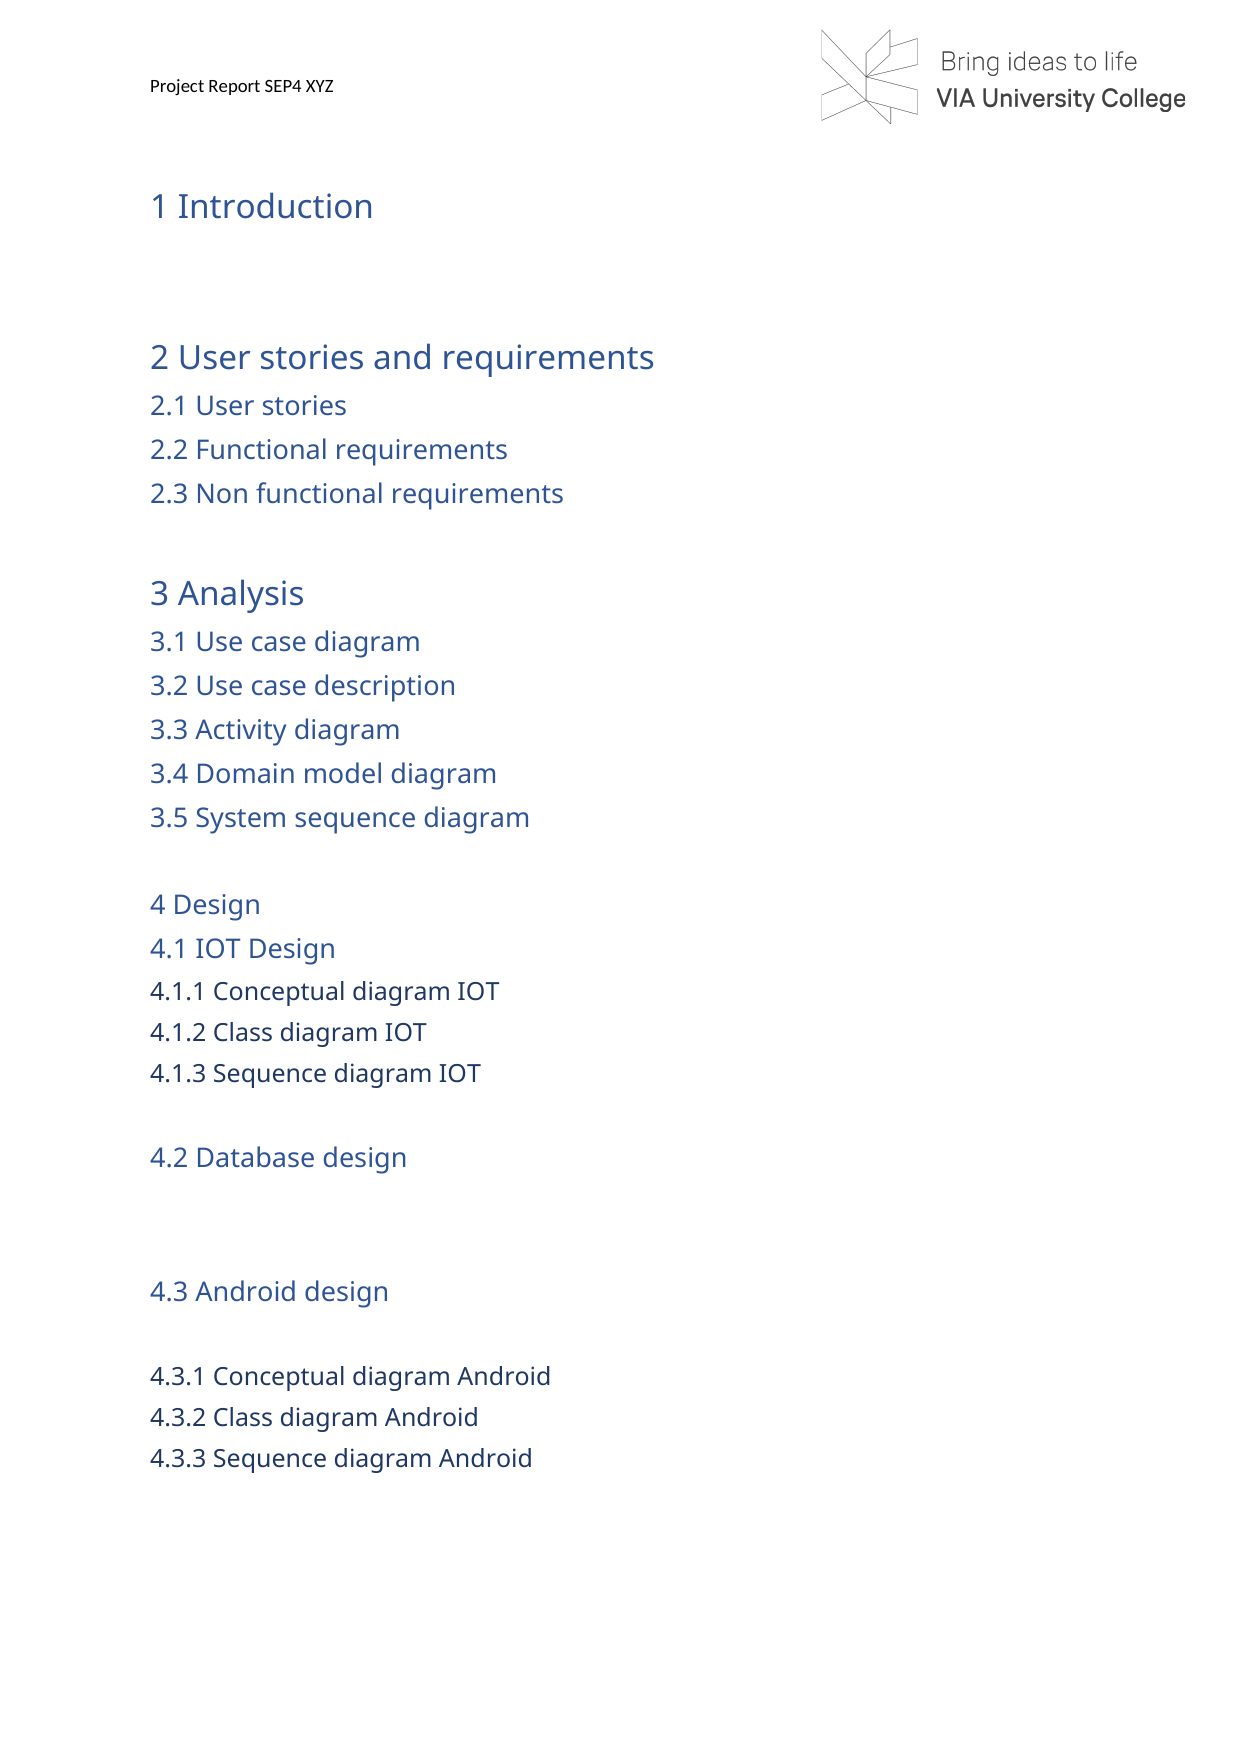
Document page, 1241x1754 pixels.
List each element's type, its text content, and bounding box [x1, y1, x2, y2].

subtitle 4.3.3 Sequence diagram Android [150, 1441, 1090, 1475]
picture [821, 29, 918, 124]
subtitle 4.3.1 Conceptual diagram Android [150, 1359, 1090, 1393]
subtitle 3 Analysis [150, 570, 1090, 615]
subtitle 3.1 Use case diagram [150, 623, 1090, 660]
subtitle 1 Introduction [150, 183, 1090, 228]
subtitle 3.4 Domain model diagram [150, 755, 1090, 792]
picture [940, 48, 1157, 84]
subtitle 4 Design [150, 885, 1090, 922]
subtitle 4.3.2 Class diagram Android [150, 1400, 1090, 1434]
subtitle 4.2 Database design [150, 1139, 1090, 1176]
subtitle 2.1 User stories [150, 387, 1090, 424]
subtitle 3.5 System sequence diagram [150, 799, 1090, 836]
subtitle 4.1.2 Class diagram IOT [150, 1014, 1090, 1048]
subtitle 4.1 IOT Design [150, 929, 1090, 966]
subtitle 2.2 Functional requirements [150, 431, 1090, 468]
picture [936, 88, 1185, 112]
subtitle 4.1.1 Conceptual diagram IOT [150, 973, 1090, 1007]
subtitle 4.1.3 Sequence diagram IOT [150, 1055, 1090, 1089]
subtitle 4.3 Android design [150, 1272, 1090, 1309]
subtitle 3.2 Use case description [150, 667, 1090, 704]
subtitle 3.3 Activity diagram [150, 711, 1090, 748]
subtitle 2.3 Non functional requirements [150, 475, 1090, 512]
subtitle 2 User stories and requirements [150, 334, 1090, 379]
